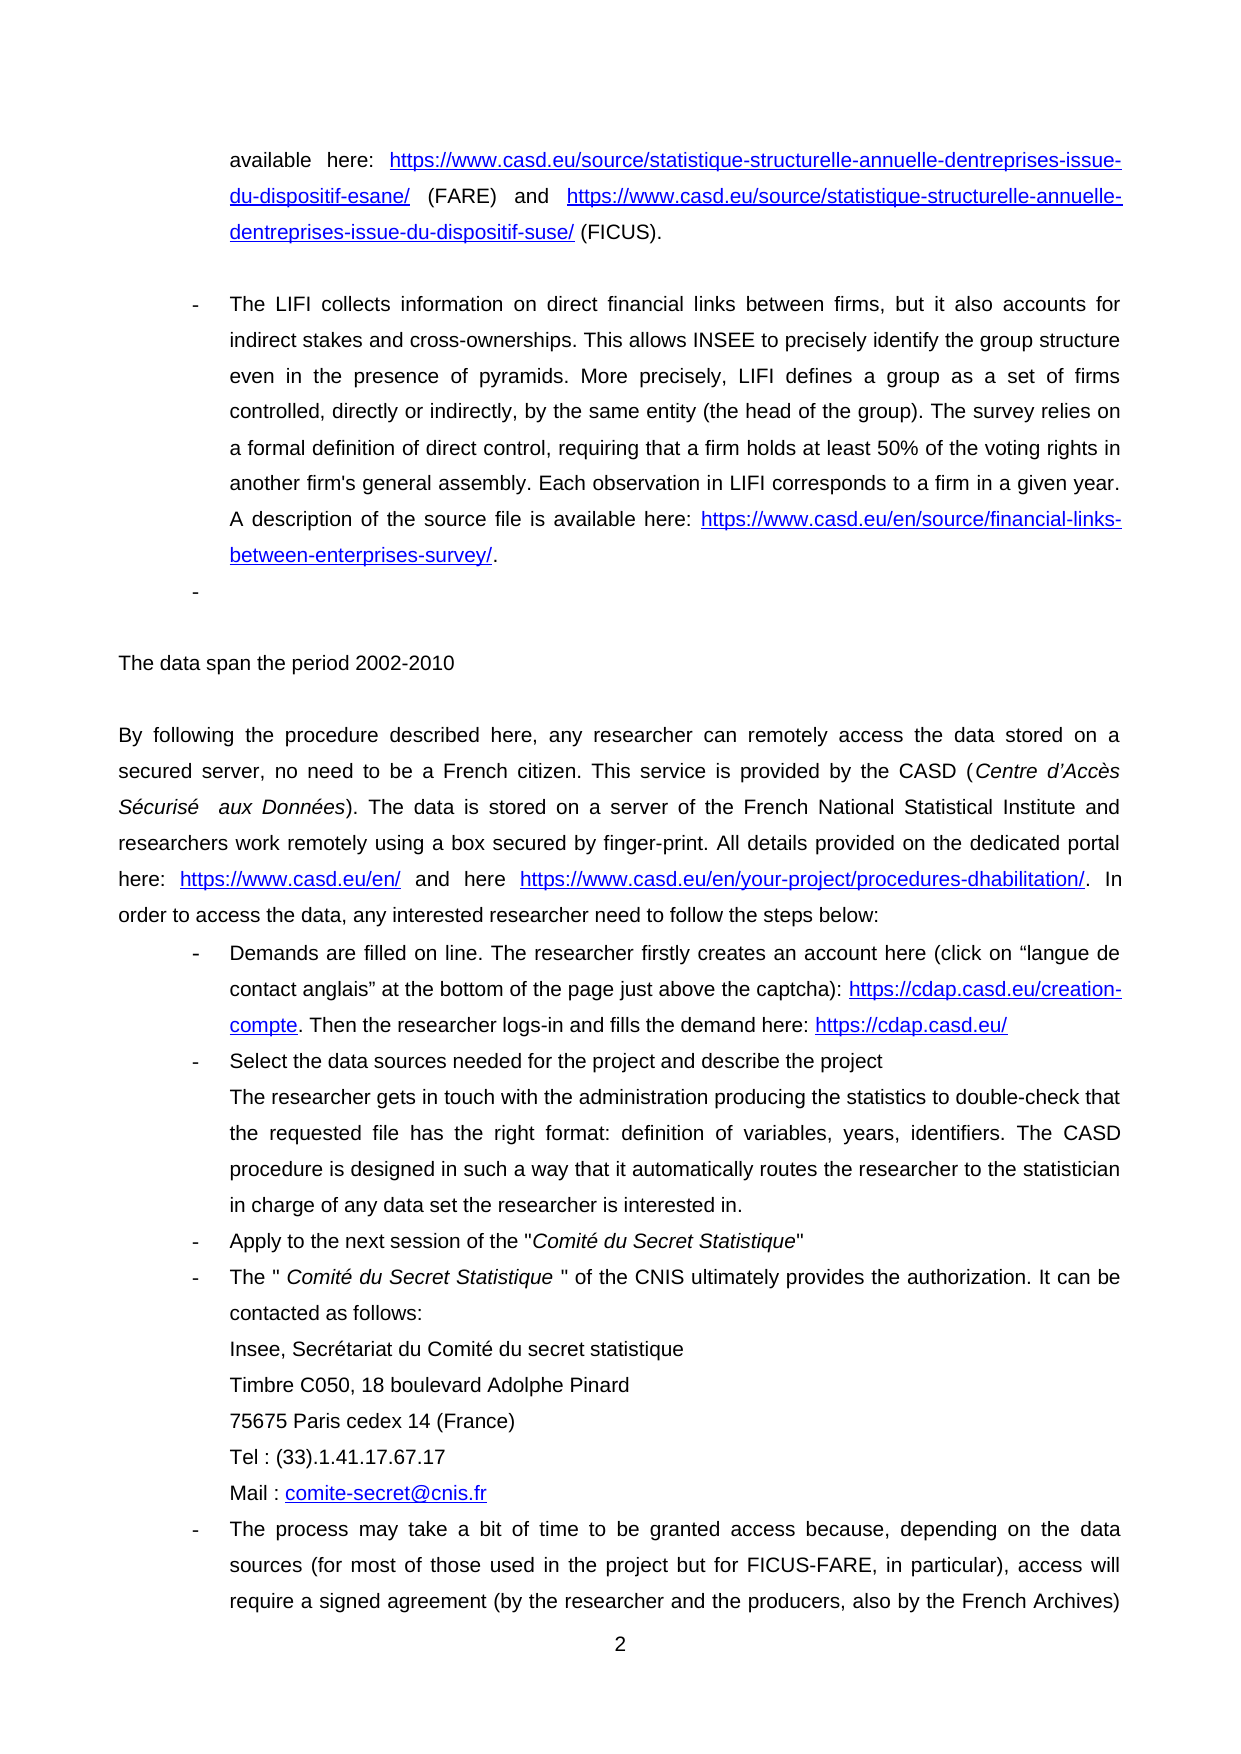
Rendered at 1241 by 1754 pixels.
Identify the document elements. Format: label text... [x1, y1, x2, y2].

list The " Comité du Secret Statistique " of the CNIS ultimately provides the authorization. It can be contacted as follows: [192, 1265, 1122, 1325]
list The researcher gets in touch with the administration producing the statistics to double-check that the requested file has the right format: definition of variables, years, identifiers. The CASD procedure is designed in such a way that it automatically routes the researcher to the statistician in charge of any data set the researcher is interested in. [229, 1085, 1122, 1217]
list Apply to the next session of the "Comité du Secret Statistique" [192, 1229, 1122, 1253]
text 75675 Paris cedex 14 (France) [156, 1409, 1122, 1433]
text Timbre C050, 18 boulevard Adolphe Pinard [156, 1373, 1122, 1397]
list The LIFI collects information on direct financial links between firms, but it also accounts for indirect stakes and cross-ownerships. This allows INSEE to precisely identify the group structure even in the presence of pyramids. More precisely, LIFI defines a group as a set of firms controlled, directly or indirectly, by the same entity (the head of the group). The survey relies on a formal definition of direct control, requiring that a firm holds at least 50% of the voting rights in another firm's general assembly. Each observation in LIFI corresponds to a firm in a given year. A description of the source file is available here: https://www.casd.eu/en/source/financial-links-between-enterprises-survey/. [192, 291, 1122, 567]
text Tel : (33).1.41.17.67.17 [156, 1445, 1122, 1469]
text The data span the period 2002-2010 [118, 651, 1122, 675]
text Insee, Secrétariat du Comité du secret statistique [156, 1337, 1122, 1361]
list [192, 148, 1122, 243]
list Select the data sources needed for the project and describe the project [192, 1049, 1122, 1073]
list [192, 1517, 1122, 1613]
list Demands are filled on line. The researcher firstly creates an account here (click on “langue de contact anglais” at the bottom of the page just above the captcha): https://cdap.casd.eu/creation-compte. Then the researcher logs-in and fills the demand here: https://cdap.casd.eu/ [192, 939, 1122, 1037]
text Mail : comite-secret@cnis.fr [156, 1481, 1122, 1505]
text By following the procedure described here, any researcher can remotely access the data stored on a secured server, no need to be a French citizen. This service is provided by the CASD (Centre d’Accès Sécurisé aux Données). The data is stored on a server of the French National Statistical Institute and researchers work remotely using a box secured by finger-print. All details provided on the dedicated portal here: https://www.casd.eu/en/ and here https://www.casd.eu/en/your-project/procedures-dhabilitation/. In order to access the data, any interested researcher need to follow the steps below: [118, 723, 1122, 927]
